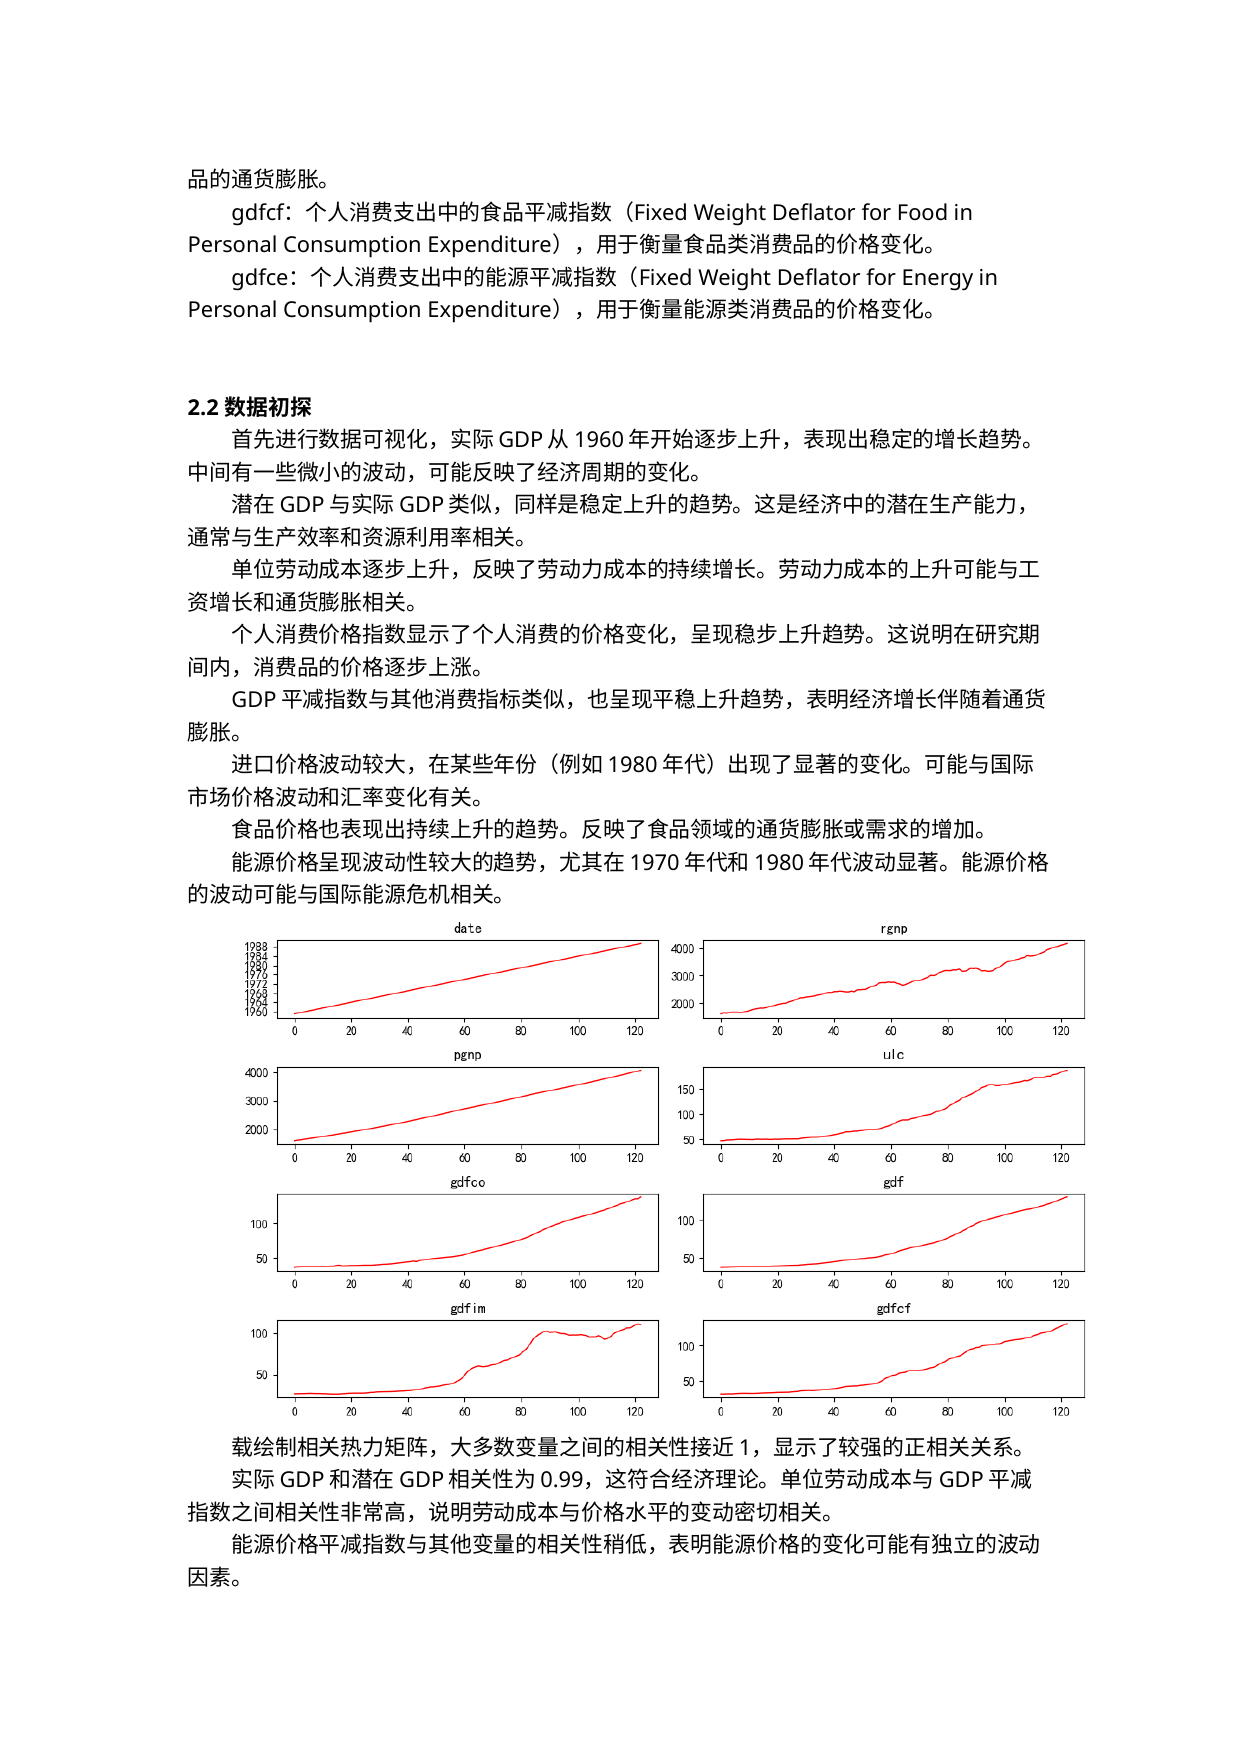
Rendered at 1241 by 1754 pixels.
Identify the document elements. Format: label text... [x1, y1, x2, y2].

text GDP平减指数与其他消费指标类似，也呈现平稳上升趋势，表明经济增长伴随着通货膨胀。 [187, 682, 1053, 747]
text 数据初探 [187, 389, 1053, 422]
text 载绘制相关热力矩阵，大多数变量之间的相关性接近1，显示了较强的正相关关系。 [187, 1429, 1053, 1462]
text 潜在GDP与实际GDP类似，同样是稳定上升的趋势。这是经济中的潜在生产能力，通常与生产效率和资源利用率相关。 [187, 487, 1053, 552]
text gdfce：个人消费支出中的能源平减指数（Fixed Weight Deflator for Energy in Personal Consumption Expenditure），用于衡量能源类消费品的价格变化。 [187, 259, 1053, 324]
text 首先进行数据可视化，实际GDP从1960年开始逐步上升，表现出稳定的增长趋势。中间有一些微小的波动，可能反映了经济周期的变化。 [187, 422, 1053, 487]
text 食品价格也表现出持续上升的趋势。反映了食品领域的通货膨胀或需求的增加。 [187, 812, 1053, 844]
text 能源价格平减指数与其他变量的相关性稍低，表明能源价格的变化可能有独立的波动因素。 [187, 1527, 1053, 1592]
text 进口价格波动较大，在某些年份（例如1980年代）出现了显著的变化。可能与国际市场价格波动和汇率变化有关。 [187, 747, 1053, 812]
text 实际GDP和潜在GDP相关性为0.99，这符合经济理论。单位劳动成本与 GDP平减指数之间相关性非常高，说明劳动成本与价格水平的变动密切相关。 [187, 1462, 1053, 1527]
text 个人消费价格指数显示了个人消费的价格变化，呈现稳步上升趋势。这说明在研究期间内，消费品的价格逐步上涨。 [187, 617, 1053, 682]
text 能源价格呈现波动性较大的趋势，尤其在1970年代和1980年代波动显著。能源价格的波动可能与国际能源危机相关。 [187, 844, 1053, 909]
text gdfcf：个人消费支出中的食品平减指数（Fixed Weight Deflator for Food in Personal Consumption Expenditure），用于衡量食品类消费品的价格变化。 [187, 194, 1053, 259]
picture [231, 910, 1097, 1429]
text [187, 162, 1053, 194]
text 单位劳动成本逐步上升，反映了劳动力成本的持续增长。劳动力成本的上升可能与工资增长和通货膨胀相关。 [187, 552, 1053, 617]
